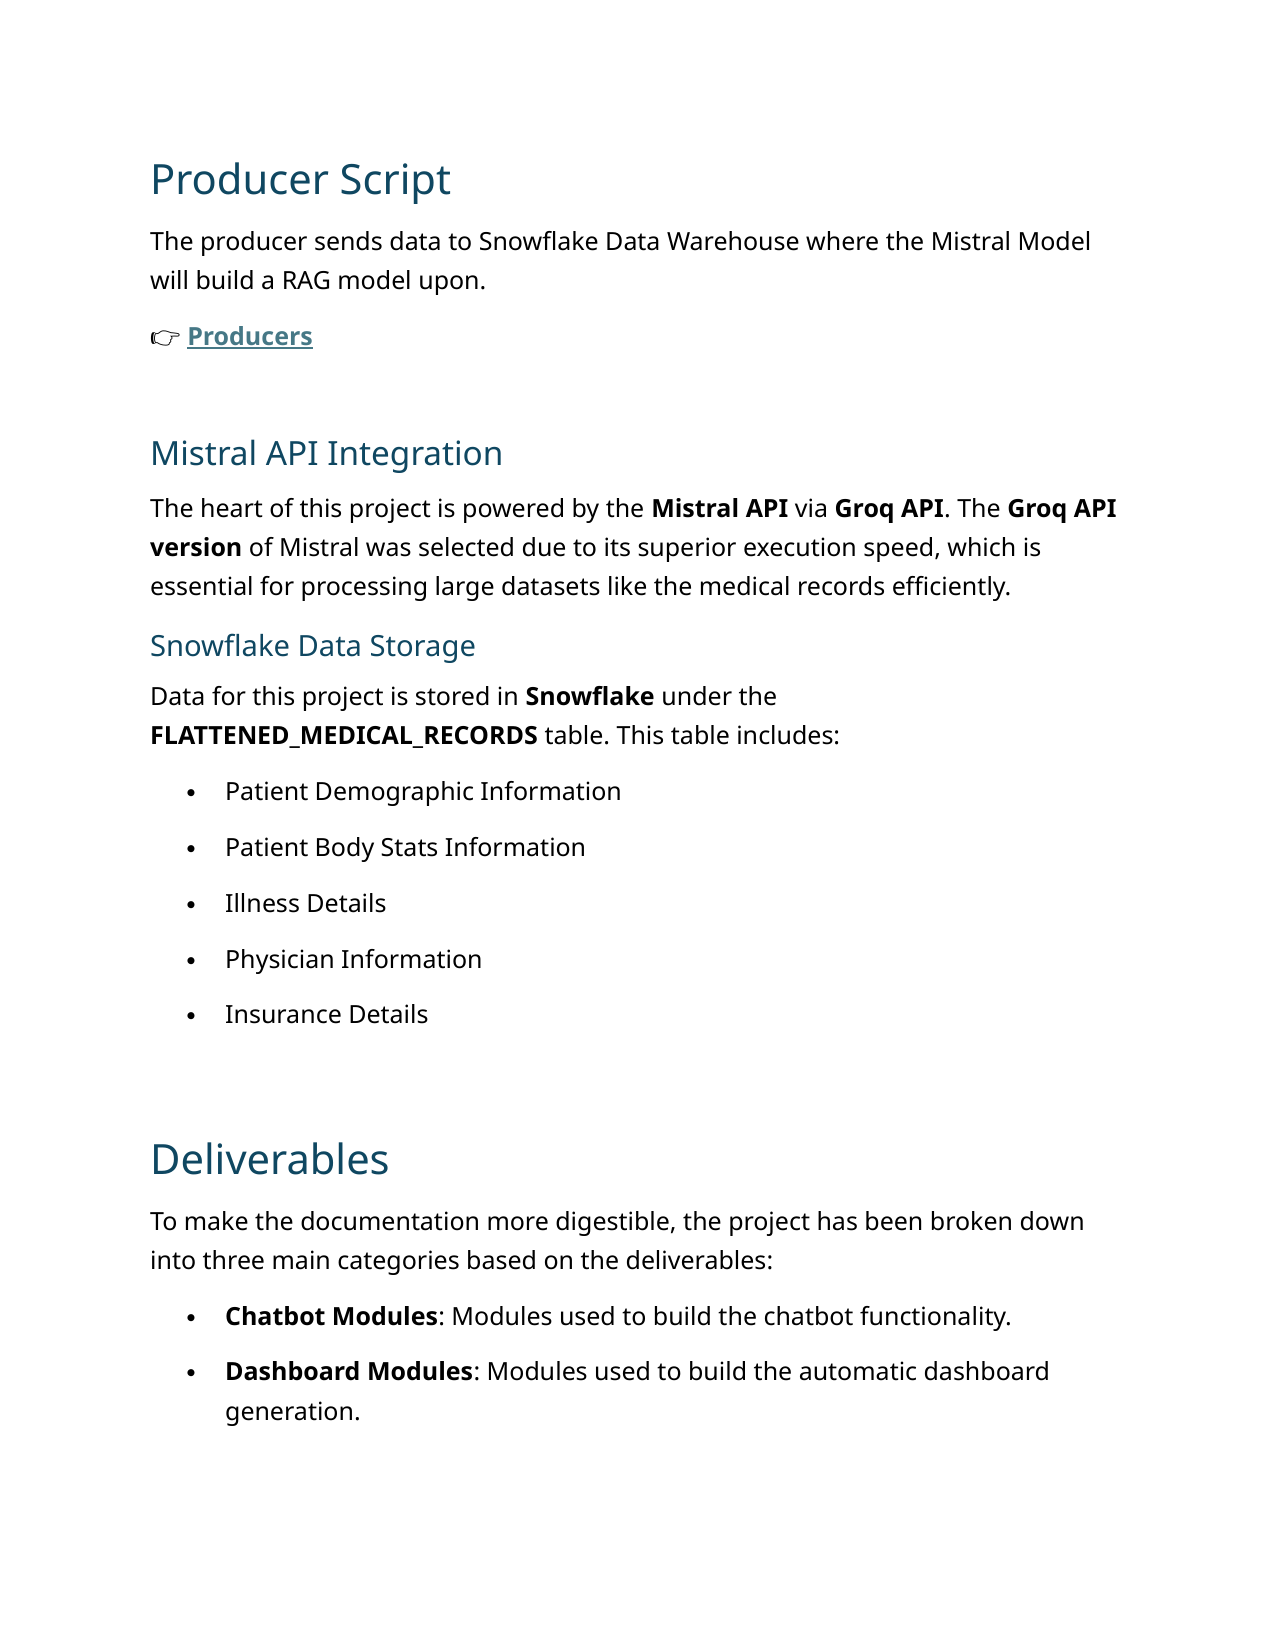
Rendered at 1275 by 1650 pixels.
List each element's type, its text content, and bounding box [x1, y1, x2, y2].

list Dashboard Modules: Modules used to build the automatic dashboard generation. [187, 1354, 1125, 1427]
subtitle Deliverables [150, 1130, 1125, 1186]
list Patient Body Stats Information [187, 830, 1125, 864]
list Insurance Details [187, 997, 1125, 1031]
text The producer sends data to Snowflake Data Warehouse where the Mistral Model will build a RAG model upon. [150, 223, 1125, 297]
text Producers [150, 318, 1125, 353]
text To make the documentation more digestible, the project has been broken down into three main categories based on the deliverables: [150, 1203, 1125, 1276]
list Illness Details [187, 886, 1125, 919]
list Physician Information [187, 941, 1125, 975]
text The heart of this project is powered by the Mistral API via Groq API. The Groq API version of Mistral was selected due to its superior execution speed, which is essential for processing large datasets like the medical records efficiently. [150, 491, 1125, 603]
subtitle Producer Script [150, 150, 1125, 207]
list Chatbot Modules: Modules used to build the chatbot functionality. [187, 1298, 1125, 1332]
subtitle Mistral API Integration [150, 430, 1125, 476]
text Data for this project is stored in Snowflake under the FLATTENED_MEDICAL_RECORDS table. This table includes: [150, 679, 1125, 752]
subtitle Snowflake Data Storage [150, 625, 1125, 664]
list Patient Demographic Information [187, 774, 1125, 808]
